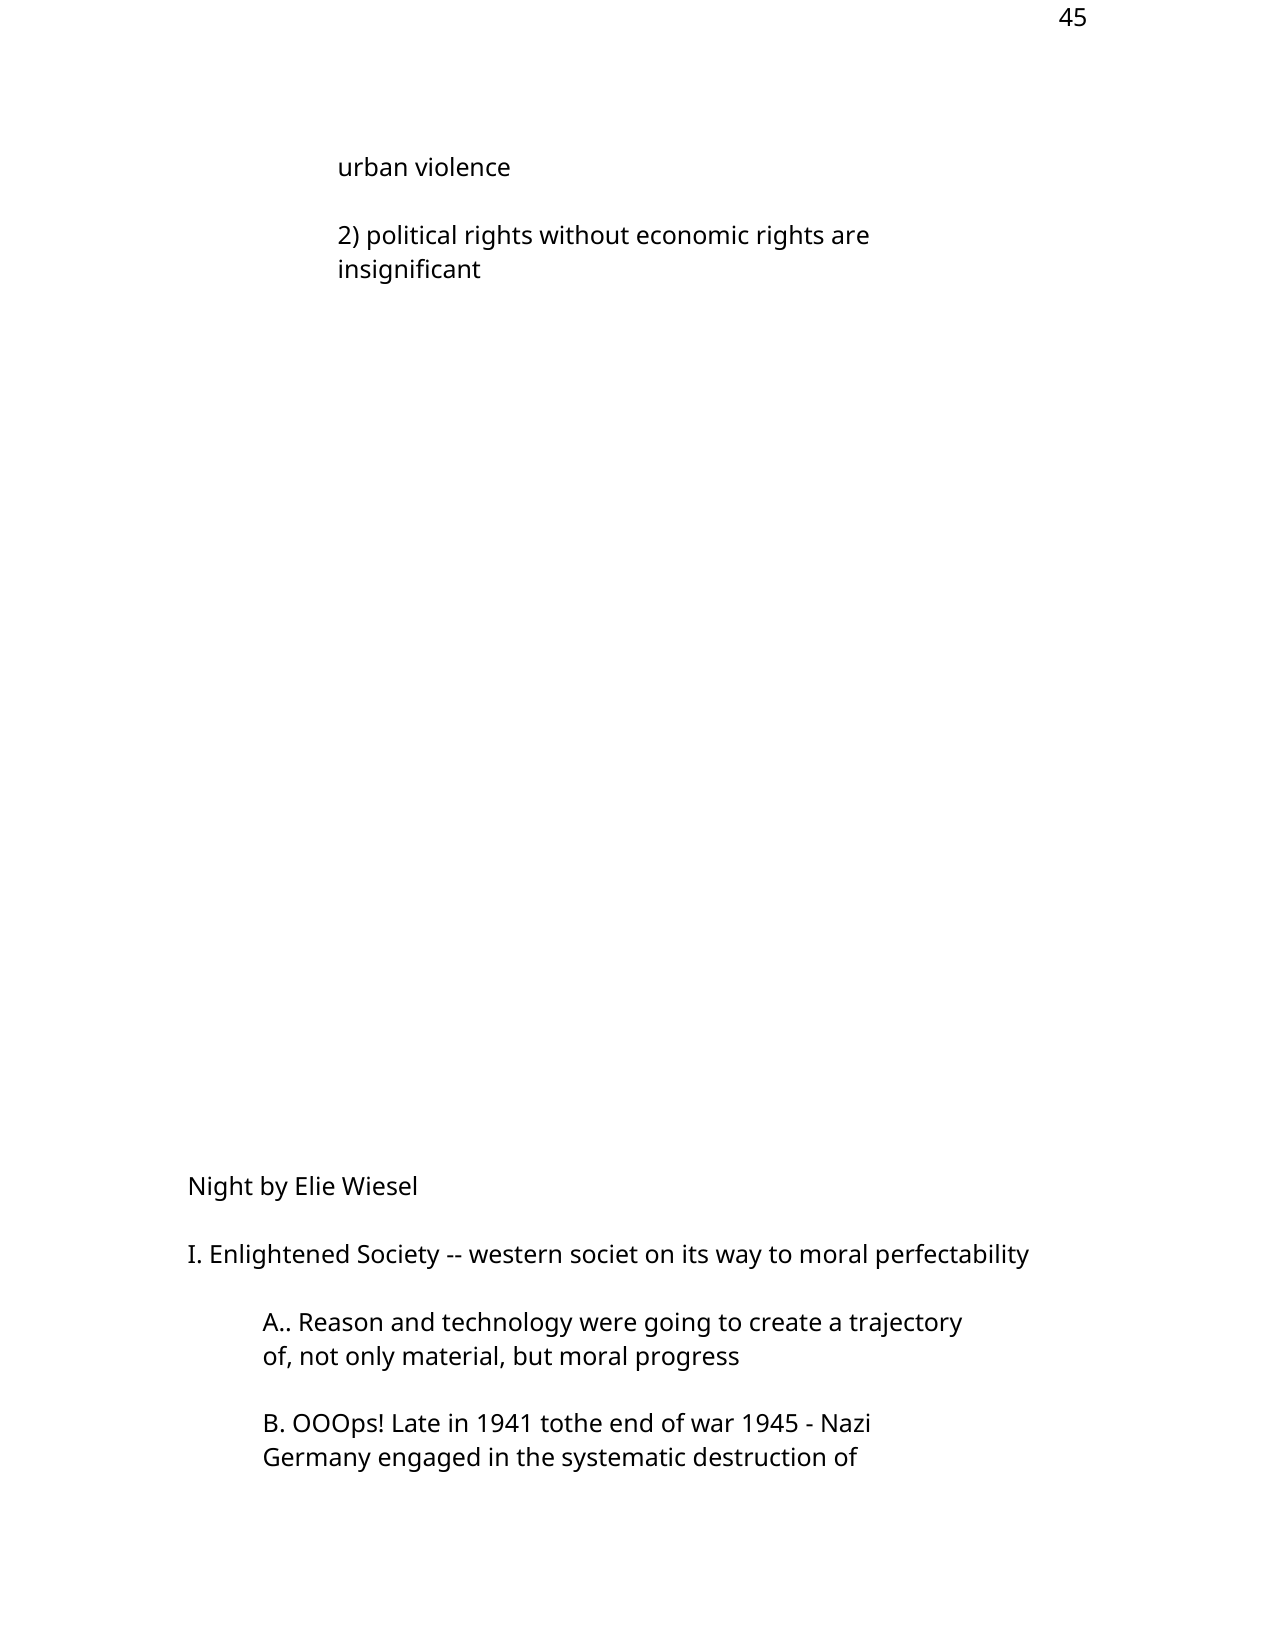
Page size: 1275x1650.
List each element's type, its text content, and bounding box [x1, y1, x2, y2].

text 2) political rights without economic rights are [187, 218, 1087, 252]
text Night by Elie Wiesel [187, 1169, 1087, 1203]
text B. OOOps! Late in 1941 tothe end of war 1945 - Nazi [187, 1406, 1087, 1440]
text A.. Reason and technology were going to create a trajectory [187, 1304, 1087, 1338]
text insignificant [187, 252, 1087, 286]
text urban violence [187, 150, 1087, 184]
text Germany engaged in the systematic destruction of [187, 1440, 1087, 1474]
text I. Enlightened Society -- western societ on its way to moral perfectability [187, 1237, 1087, 1271]
text of, not only material, but moral progress [187, 1338, 1087, 1372]
